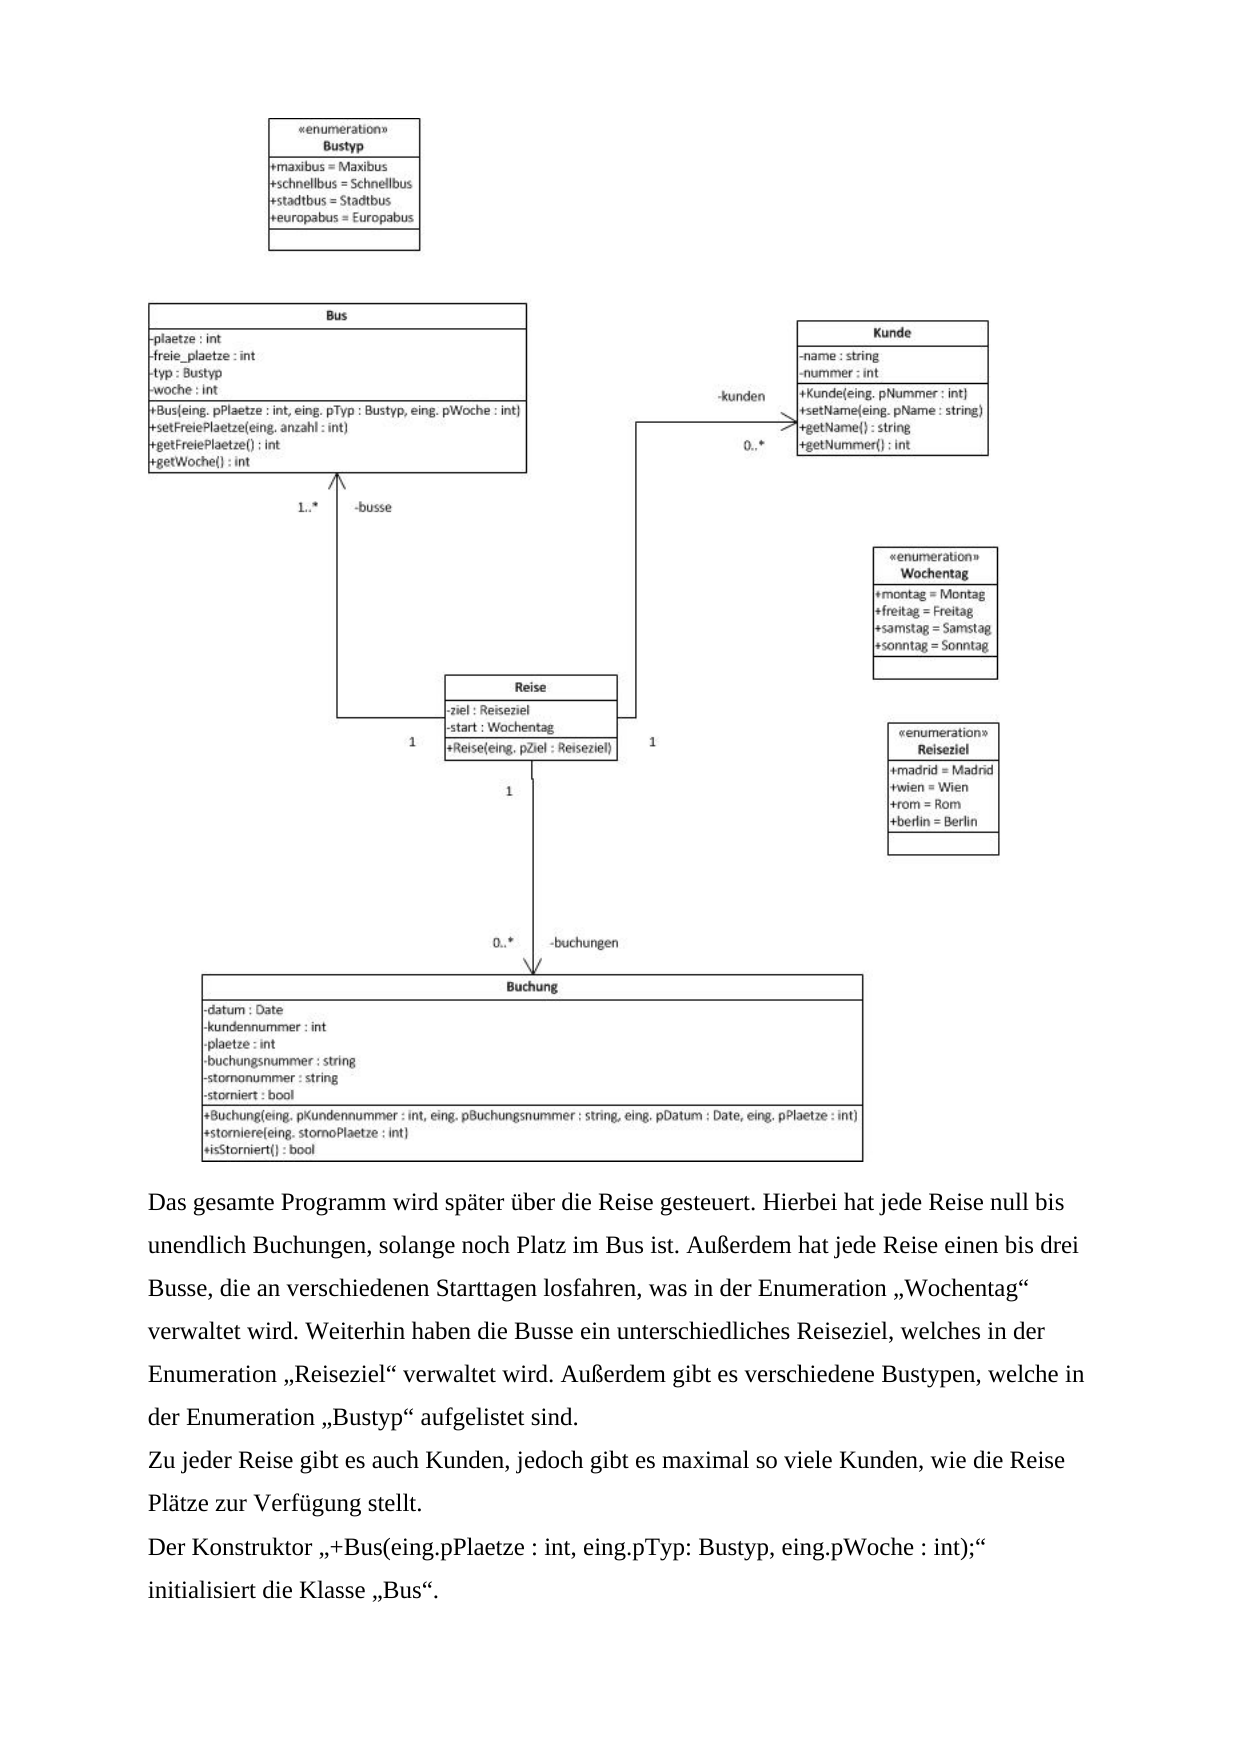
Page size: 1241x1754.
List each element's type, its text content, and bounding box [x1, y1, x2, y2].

picture [147, 118, 1001, 1162]
text Das gesamte Programm wird später über die Reise gesteuert. Hierbei hat jede Reise null bis unendlich Buchungen, solange noch Platz im Bus ist. Außerdem hat jede Reise einen bis drei Busse, die an verschiedenen Starttagen losfahren, was in der Enumeration „Wochentag“ verwaltet wird. Weiterhin haben die Busse ein unterschiedliches Reiseziel, welches in der Enumeration „Reiseziel“ verwaltet wird. Außerdem gibt es verschiedene Bustypen, welche in der Enumeration „Bustyp“ aufgelistet sind. [148, 1187, 1092, 1431]
text Der Konstruktor „+Bus(eing.pPlaetze : int, eing.pTyp: Bustyp, eing.pWoche : int);“ initialisiert die Klasse „Bus“. [148, 1532, 1092, 1603]
text Zu jeder Reise gibt es auch Kunden, jedoch gibt es maximal so viele Kunden, wie die Reise Plätze zur Verfügung stellt. [148, 1445, 1092, 1517]
